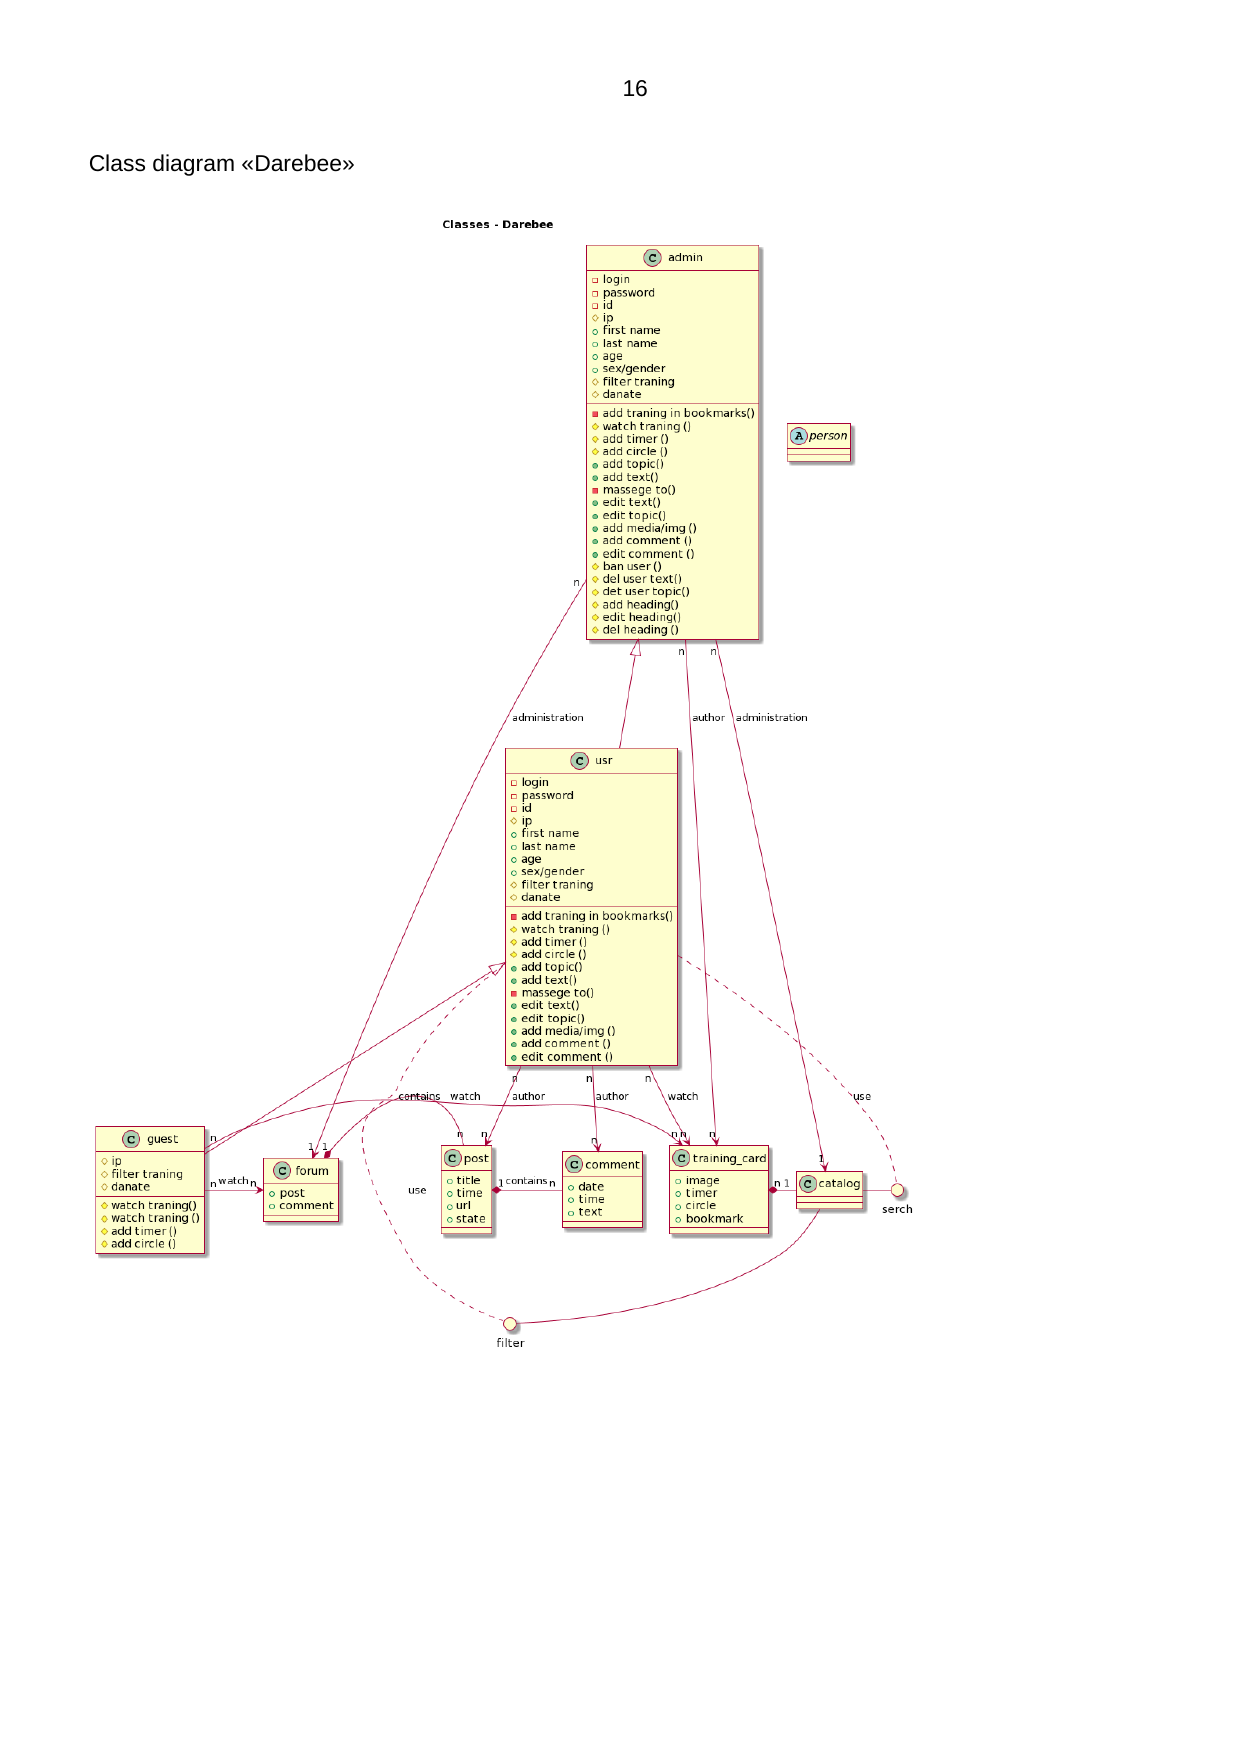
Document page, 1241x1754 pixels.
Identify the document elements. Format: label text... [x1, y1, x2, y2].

picture [88, 210, 917, 1352]
text Class diagram «Darebee» [88, 150, 1181, 176]
